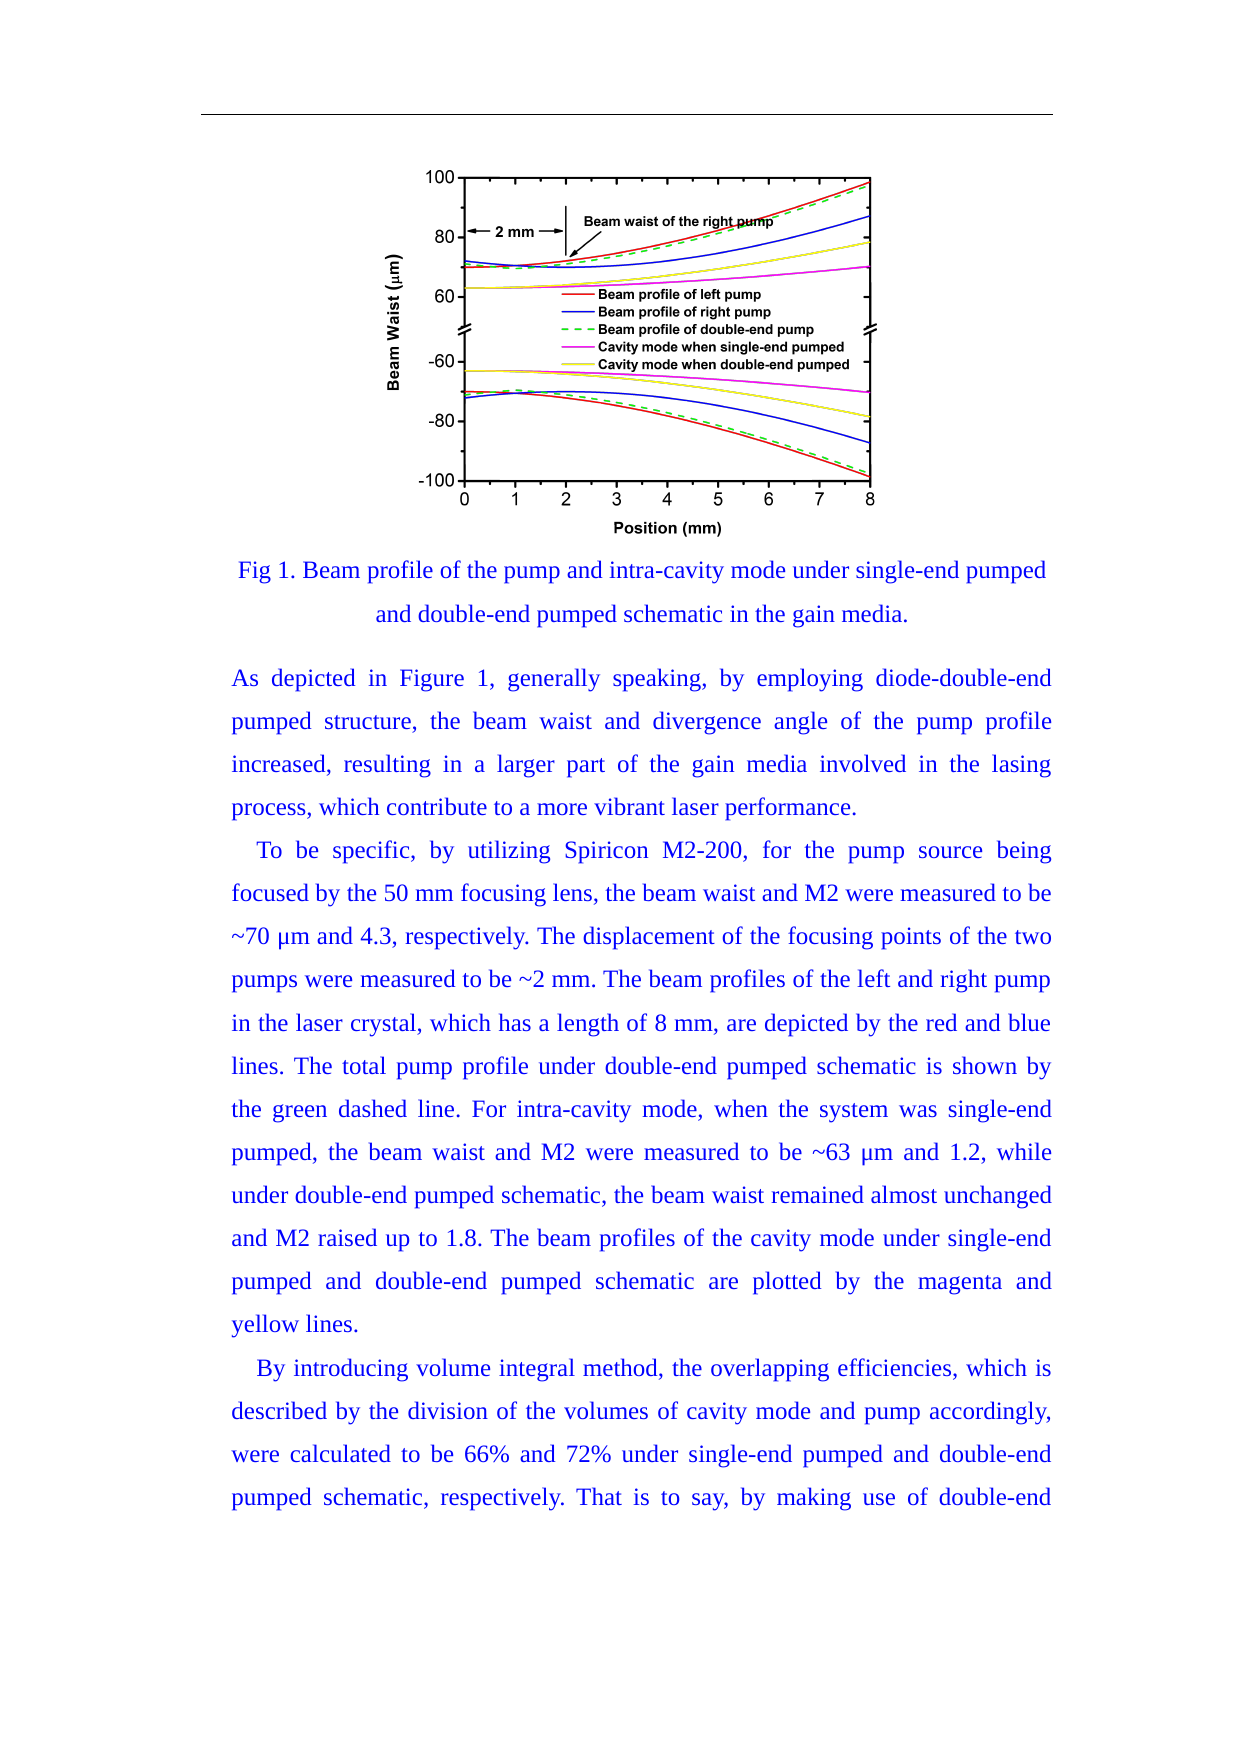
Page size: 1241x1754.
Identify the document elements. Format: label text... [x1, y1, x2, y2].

text Fig 1. Beam profile of the pump and intra-cavity mode under single-end pumped and double-end pumped schematic in the gain media. [231, 556, 1053, 627]
picture [375, 161, 909, 543]
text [231, 1353, 1053, 1511]
text As depicted in Figure 1, generally speaking, by employing diode-double-end pumped structure, the beam waist and divergence angle of the pump profile increased, resulting in a larger part of the gain media involved in the lasing process, which contribute to a more vibrant laser performance. [231, 663, 1053, 821]
text To be specific, by utilizing Spiricon M2-200, for the pump source being focused by the 50 mm focusing lens, the beam waist and M2 were measured to be ~70 μm and 4.3, respectively. The displacement of the focusing points of the two pumps were measured to be ~2 mm. The beam profiles of the left and right pump in the laser crystal, which has a length of 8 mm, are depicted by the red and blue lines. The total pump profile under double-end pumped schematic is shown by the green dashed line. For intra-cavity mode, when the system was single-end pumped, the beam waist and M2 were measured to be ~63 μm and 1.2, while under double-end pumped schematic, the beam waist remained almost unchanged and M2 raised up to 1.8. The beam profiles of the cavity mode under single-end pumped and double-end pumped schematic are plotted by the magenta and yellow lines. [231, 835, 1053, 1338]
